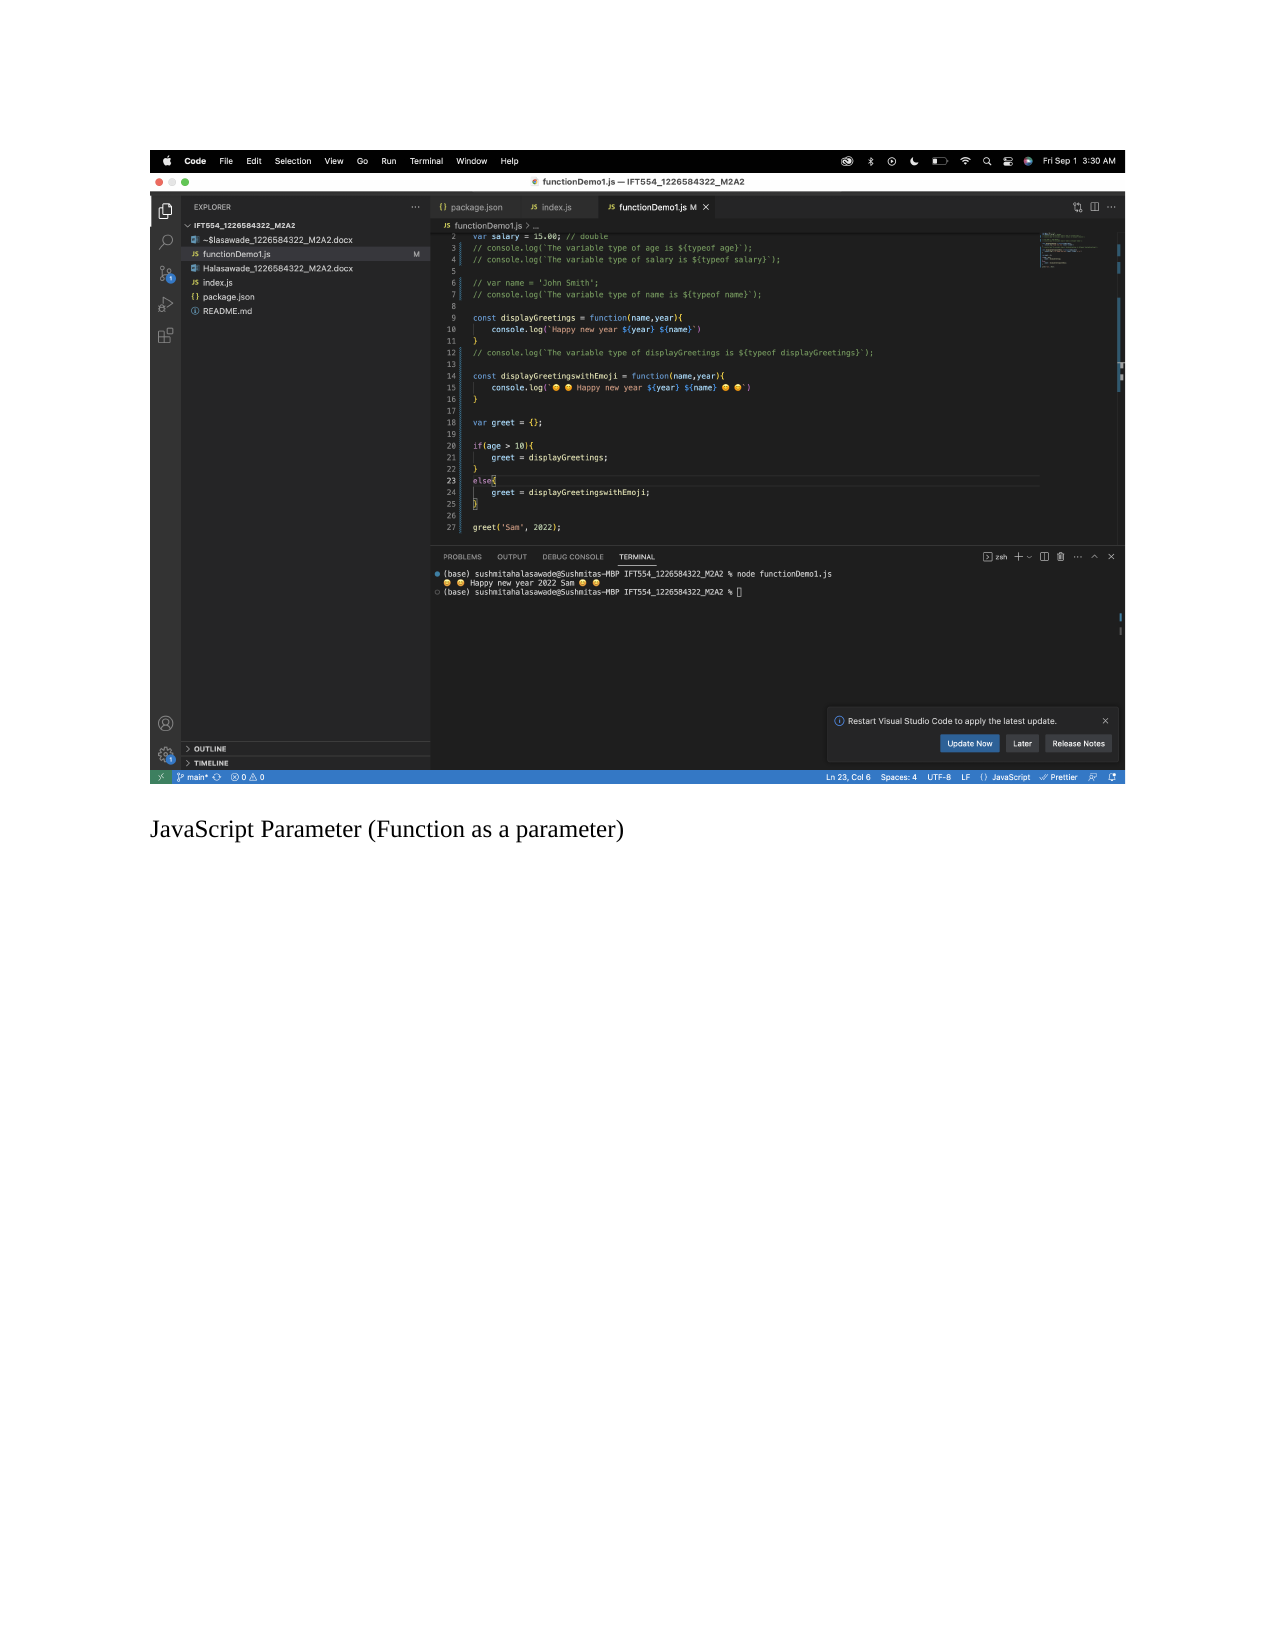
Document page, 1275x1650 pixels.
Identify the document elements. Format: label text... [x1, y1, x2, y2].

picture [150, 150, 1125, 784]
text JavaScript Parameter (Function as a parameter) [150, 814, 1125, 842]
